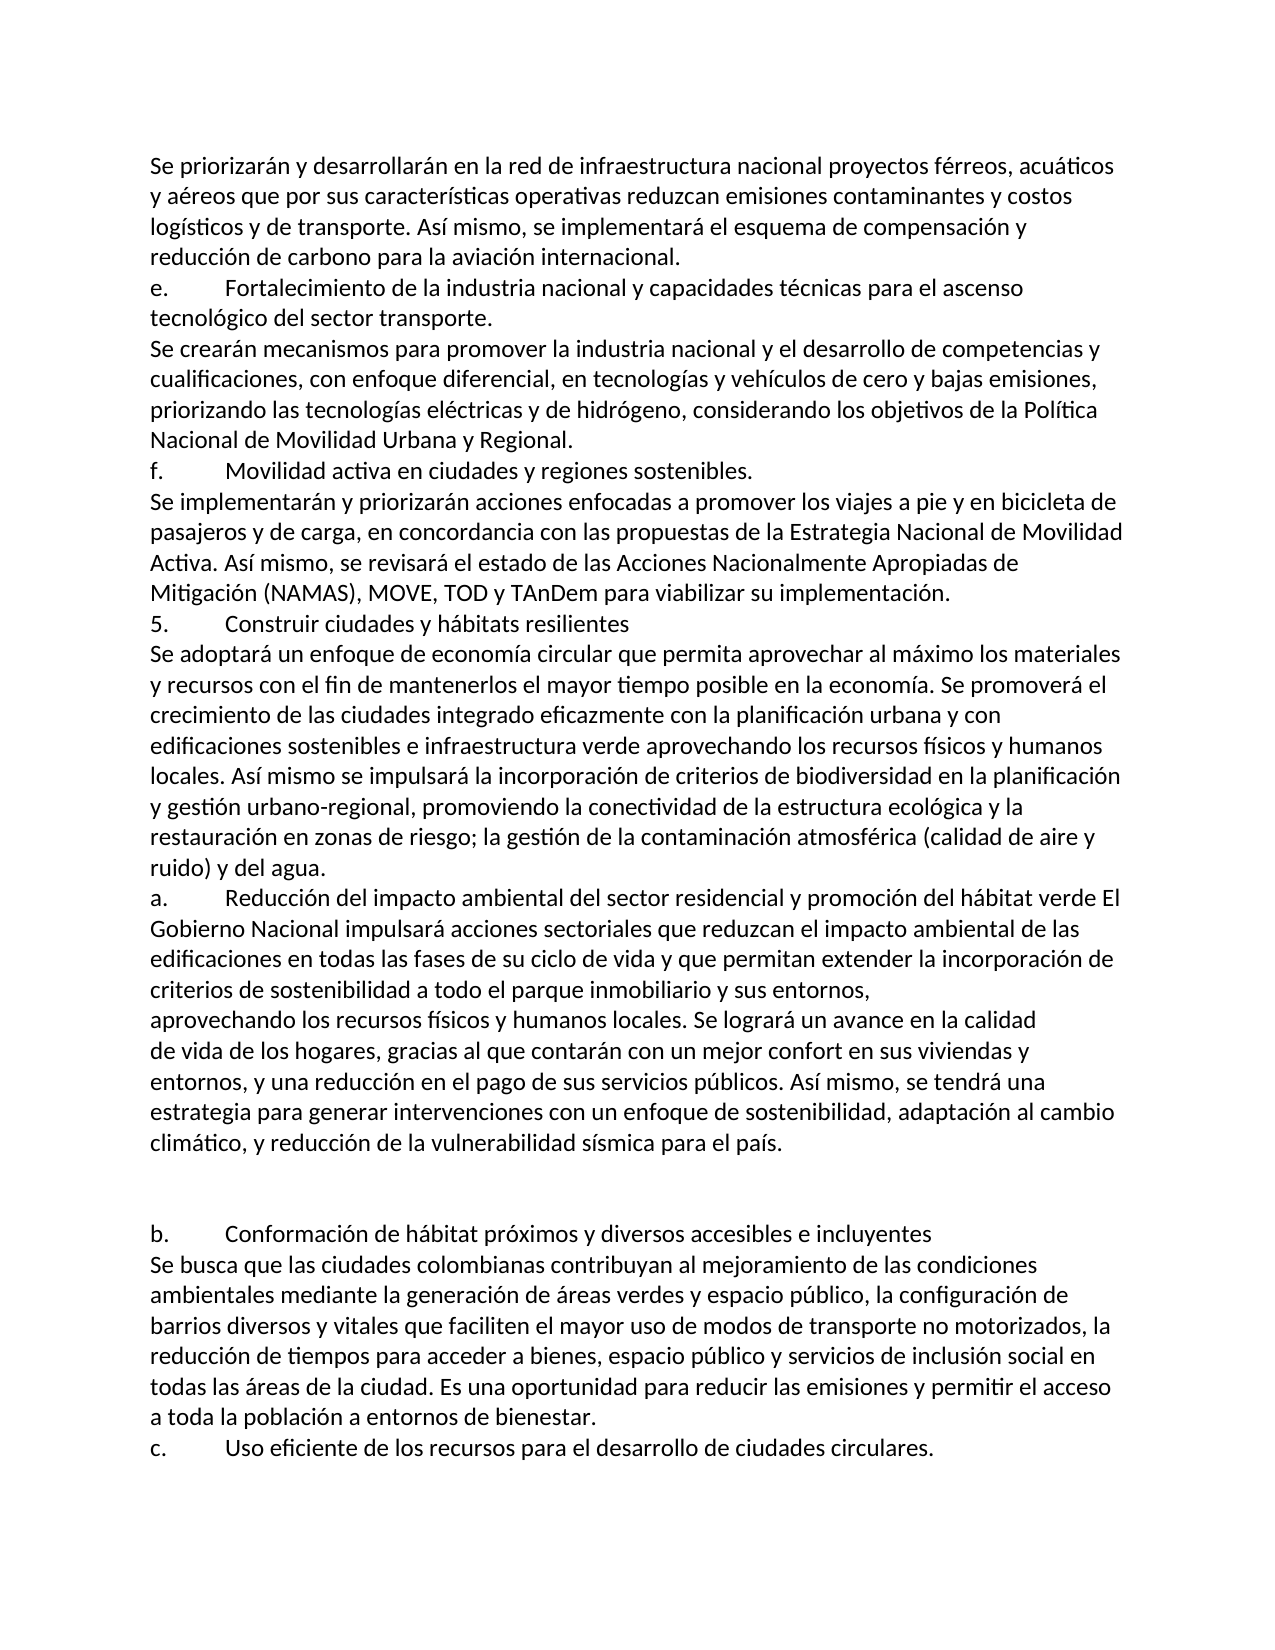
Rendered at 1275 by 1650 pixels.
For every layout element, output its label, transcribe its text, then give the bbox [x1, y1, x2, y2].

text 5. Construir ciudades y hábitats resilientes [150, 608, 1125, 638]
text de vida de los hogares, gracias al que contarán con un mejor confort en sus viviendas y entornos, y una reducción en el pago de sus servicios públicos. Así mismo, se tendrá una estrategia para generar intervenciones con un enfoque de sostenibilidad, adaptación al cambio climático, y reducción de la vulnerabilidad sísmica para el país. [150, 1035, 1125, 1157]
text aprovechando los recursos físicos y humanos locales. Se logrará un avance en la calidad [150, 1004, 1125, 1035]
text Se priorizarán y desarrollarán en la red de infraestructura nacional proyectos férreos, acuáticos y aéreos que por sus características operativas reduzcan emisiones contaminantes y costos logísticos y de transporte. Así mismo, se implementará el esquema de compensación y reducción de carbono para la aviación internacional. [150, 150, 1125, 272]
text b. Conformación de hábitat próximos y diversos accesibles e incluyentes [150, 1218, 1125, 1249]
text f. Movilidad activa en ciudades y regiones sostenibles. [150, 455, 1125, 486]
text e. Fortalecimiento de la industria nacional y capacidades técnicas para el ascenso tecnológico del sector transporte. [150, 272, 1125, 333]
text Se implementarán y priorizarán acciones enfocadas a promover los viajes a pie y en bicicleta de pasajeros y de carga, en concordancia con las propuestas de la Estrategia Nacional de Movilidad Activa. Así mismo, se revisará el estado de las Acciones Nacionalmente Apropiadas de Mitigación (NAMAS), MOVE, TOD y TAnDem para viabilizar su implementación. [150, 486, 1125, 608]
text Se adoptará un enfoque de economía circular que permita aprovechar al máximo los materiales y recursos con el fin de mantenerlos el mayor tiempo posible en la economía. Se promoverá el crecimiento de las ciudades integrado eficazmente con la planificación urbana y con edificaciones sostenibles e infraestructura verde aprovechando los recursos físicos y humanos locales. Así mismo se impulsará la incorporación de criterios de biodiversidad en la planificación y gestión urbano-regional, promoviendo la conectividad de la estructura ecológica y la restauración en zonas de riesgo; la gestión de la contaminación atmosférica (calidad de aire y ruido) y del agua. [150, 638, 1125, 882]
text Se busca que las ciudades colombianas contribuyan al mejoramiento de las condiciones ambientales mediante la generación de áreas verdes y espacio público, la configuración de barrios diversos y vitales que faciliten el mayor uso de modos de transporte no motorizados, la reducción de tiempos para acceder a bienes, espacio público y servicios de inclusión social en todas las áreas de la ciudad. Es una oportunidad para reducir las emisiones y permitir el acceso a toda la población a entornos de bienestar. [150, 1249, 1125, 1432]
text Se crearán mecanismos para promover la industria nacional y el desarrollo de competencias y cualificaciones, con enfoque diferencial, en tecnologías y vehículos de cero y bajas emisiones, priorizando las tecnologías eléctricas y de hidrógeno, considerando los objetivos de la Política Nacional de Movilidad Urbana y Regional. [150, 333, 1125, 455]
text a. Reducción del impacto ambiental del sector residencial y promoción del hábitat verde El Gobierno Nacional impulsará acciones sectoriales que reduzcan el impacto ambiental de las edificaciones en todas las fases de su ciclo de vida y que permitan extender la incorporación de criterios de sostenibilidad a todo el parque inmobiliario y sus entornos, [150, 882, 1125, 1004]
text c. Uso eficiente de los recursos para el desarrollo de ciudades circulares. [150, 1432, 1125, 1462]
